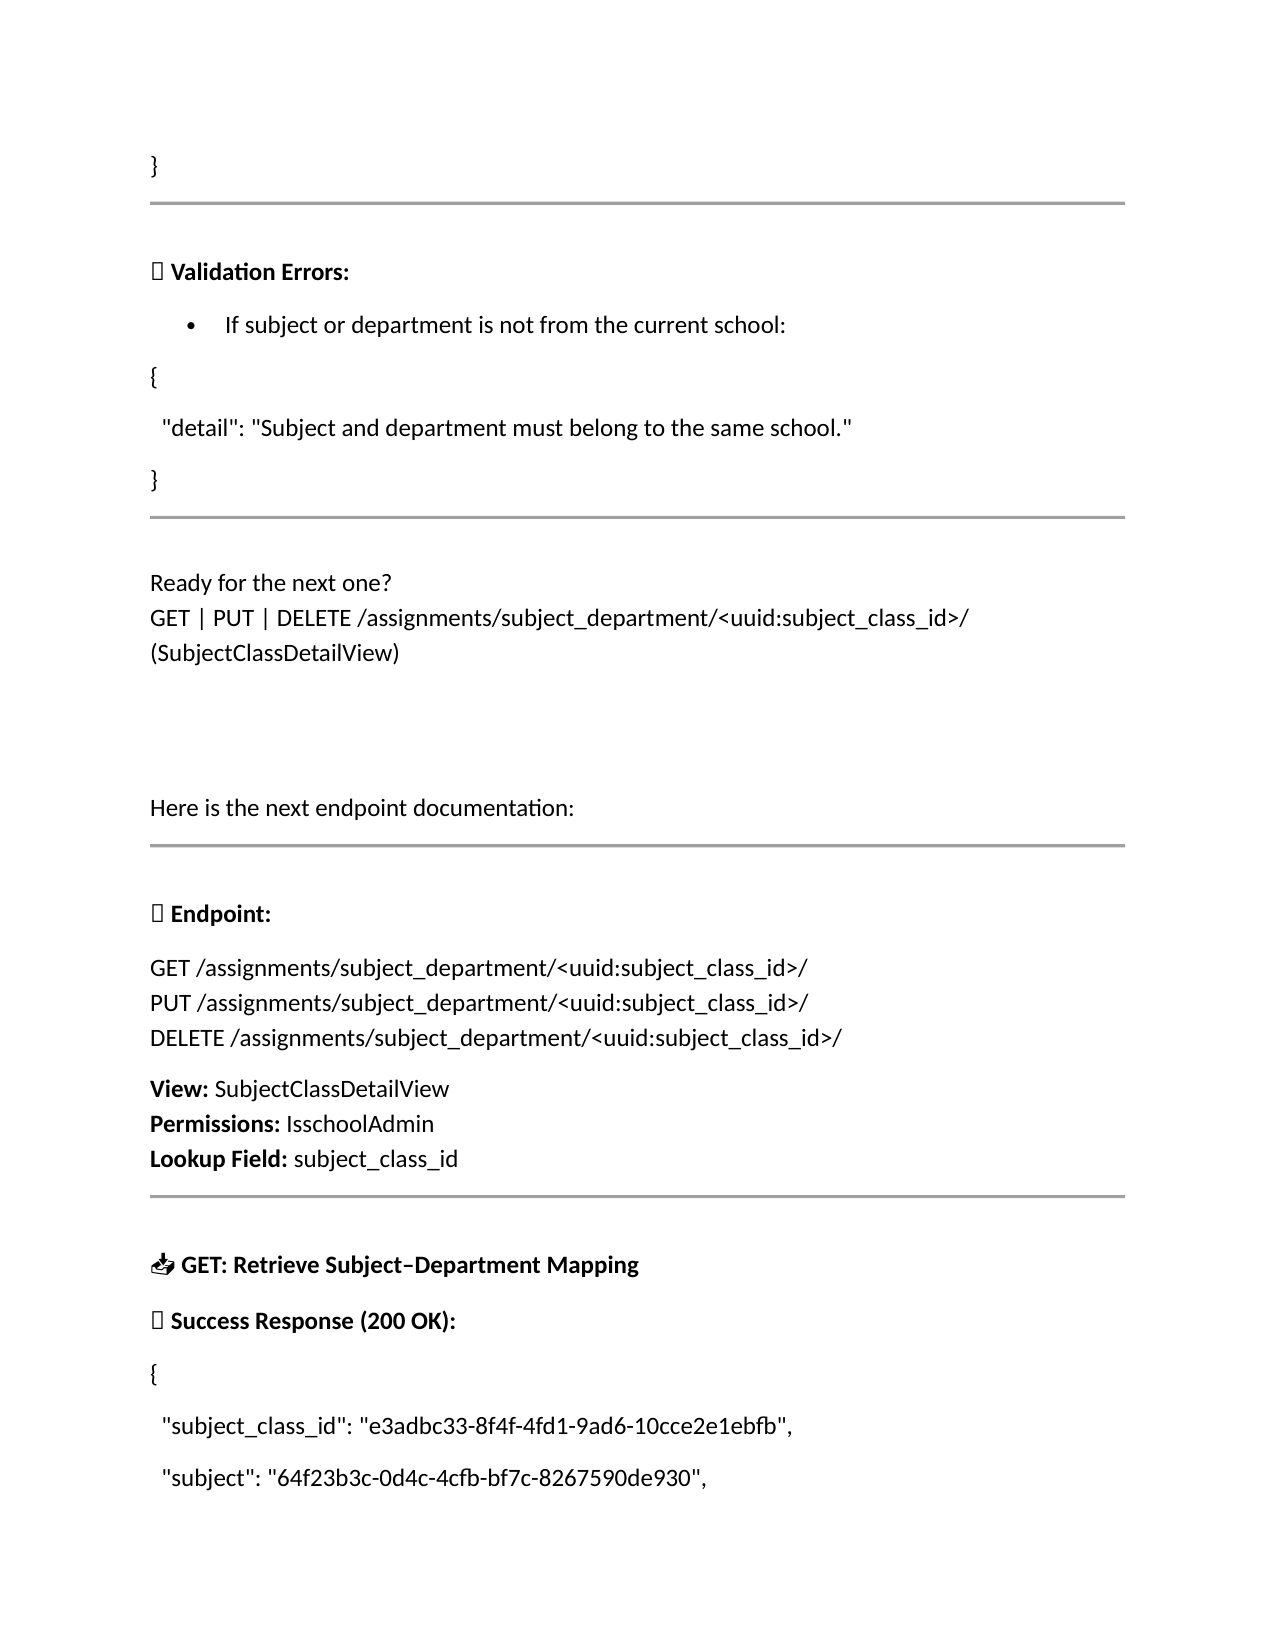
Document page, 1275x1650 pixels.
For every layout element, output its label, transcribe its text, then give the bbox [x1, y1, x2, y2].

text { [150, 361, 1125, 391]
text ❌ Validation Errors: [150, 253, 1125, 287]
text ✅ Endpoint: [150, 896, 1125, 930]
text "subject_class_id": "e3adbc33-8f4f-4fd1-9ad6-10cce2e1ebfb", [150, 1410, 1125, 1441]
text Ready for the next one? GET | PUT | DELETE /assignments/subject_department/<uuid:subject_class_id>/ (SubjectClassDetailView) [150, 567, 1125, 668]
text View: SubjectClassDetailView Permissions: IsschoolAdmin Lookup Field: subject_class_id [150, 1073, 1125, 1174]
text Here is the next endpoint documentation: [150, 792, 1125, 823]
text GET /assignments/subject_department/<uuid:subject_class_id>/ PUT /assignments/subject_department/<uuid:subject_class_id>/ DELETE /assignments/subject_department/<uuid:subject_class_id>/ [150, 952, 1125, 1052]
text 📥 GET: Retrieve Subject–Department Mapping [150, 1247, 1125, 1281]
text "detail": "Subject and department must belong to the same school." [150, 412, 1125, 443]
text ✅ Success Response (200 OK): [150, 1302, 1125, 1337]
text "subject": "64f23b3c-0d4c-4cfb-bf7c-8267590de930", [150, 1462, 1125, 1492]
text } [150, 150, 1125, 181]
text } [150, 464, 1125, 495]
list If subject or department is not from the current school: [187, 309, 1125, 340]
text { [150, 1358, 1125, 1389]
